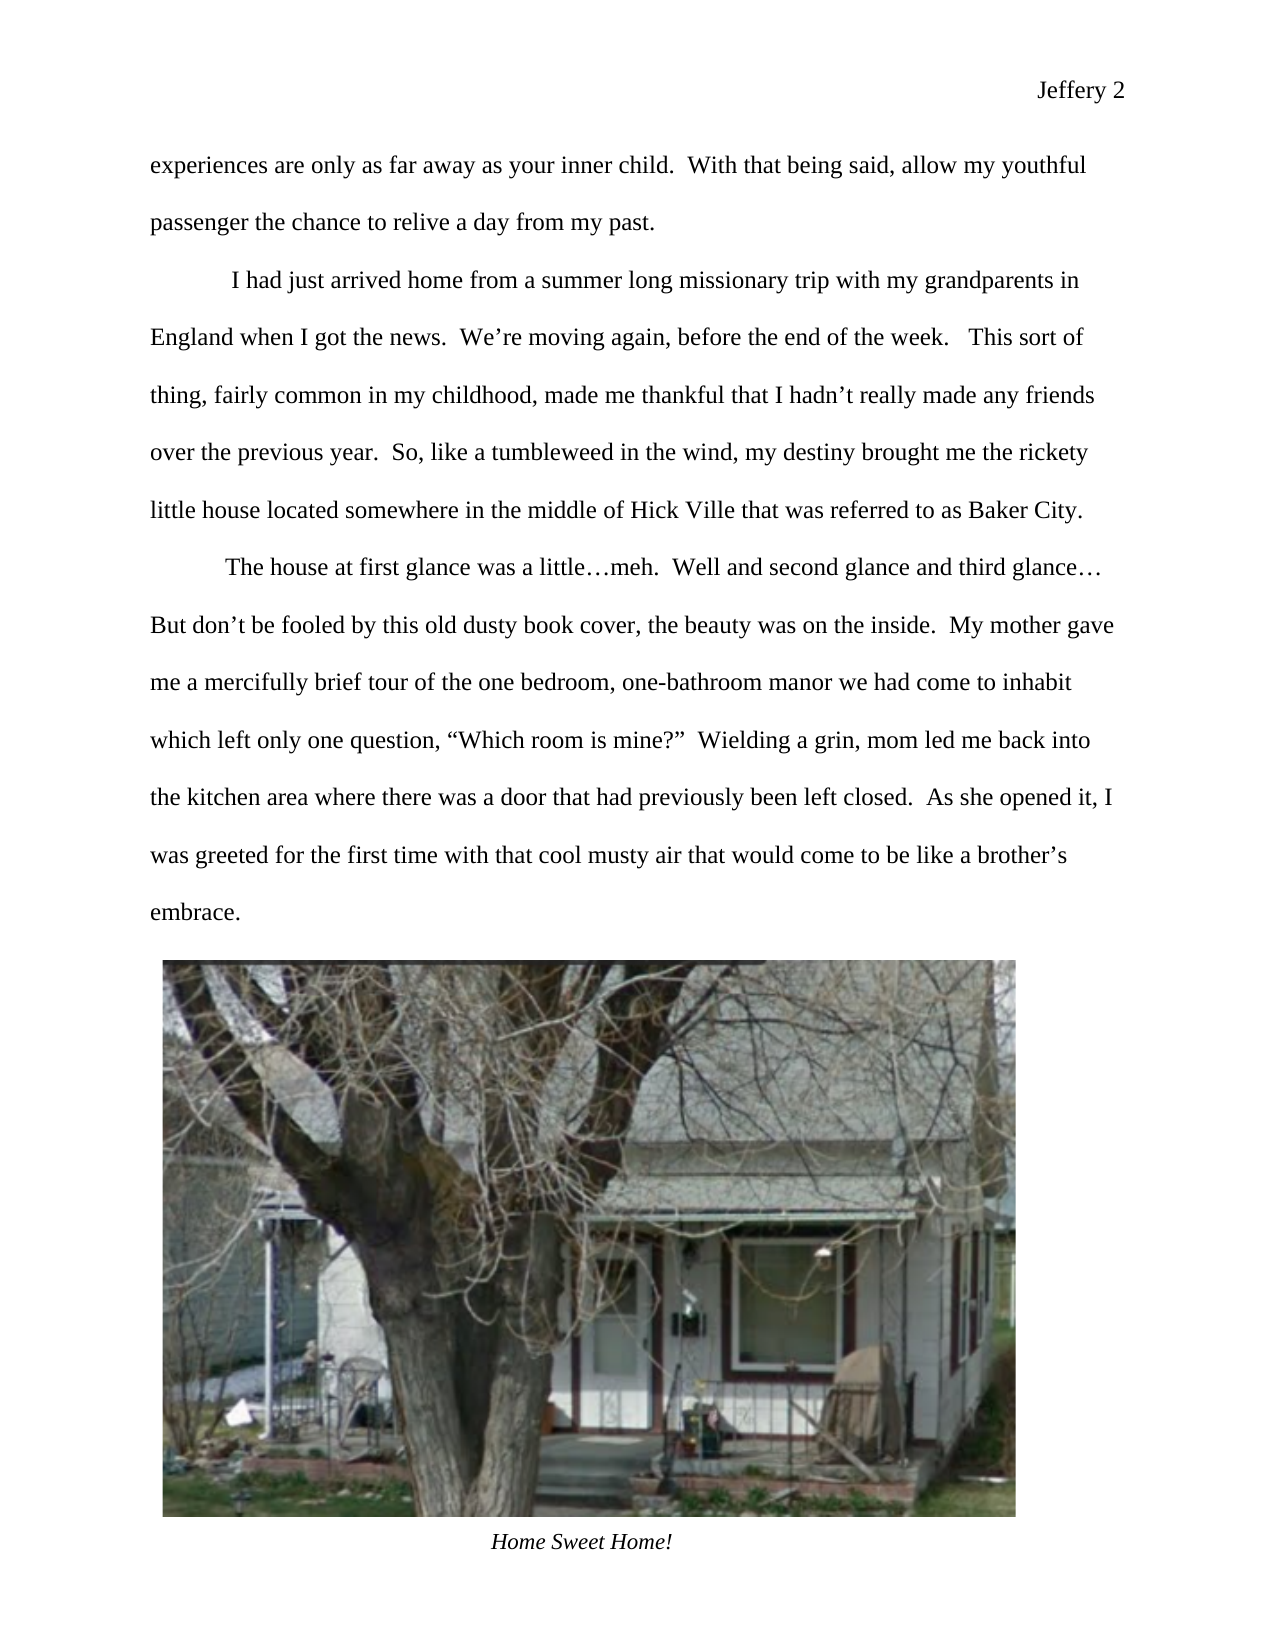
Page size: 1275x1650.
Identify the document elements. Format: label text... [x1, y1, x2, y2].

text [150, 150, 1125, 236]
text I had just arrived home from a summer long missionary trip with my grandparents in England when I got the news. We’re moving again, before the end of the week. This sort of thing, fairly common in my childhood, made me thankful that I hadn’t really made any friends over the previous year. So, like a tumbleweed in the wind, my destiny brought me the rickety little house located somewhere in the middle of Hick Ville that was referred to as Baker City. [150, 265, 1125, 524]
text The house at first glance was a little…meh. Well and second glance and third glance… But don’t be fooled by this old dusty book cover, the beauty was on the inside. My mother gave me a mercifully brief tour of the one bedroom, one-bathroom manor we had come to inhabit which left only one question, “Which room is mine?” Wielding a grin, mom led me back into the kitchen area where there was a door that had previously been left closed. As she opened it, I was greeted for the first time with that cool musty air that would come to be like a brother’s embrace. [150, 552, 1125, 926]
picture [162, 960, 1016, 1517]
